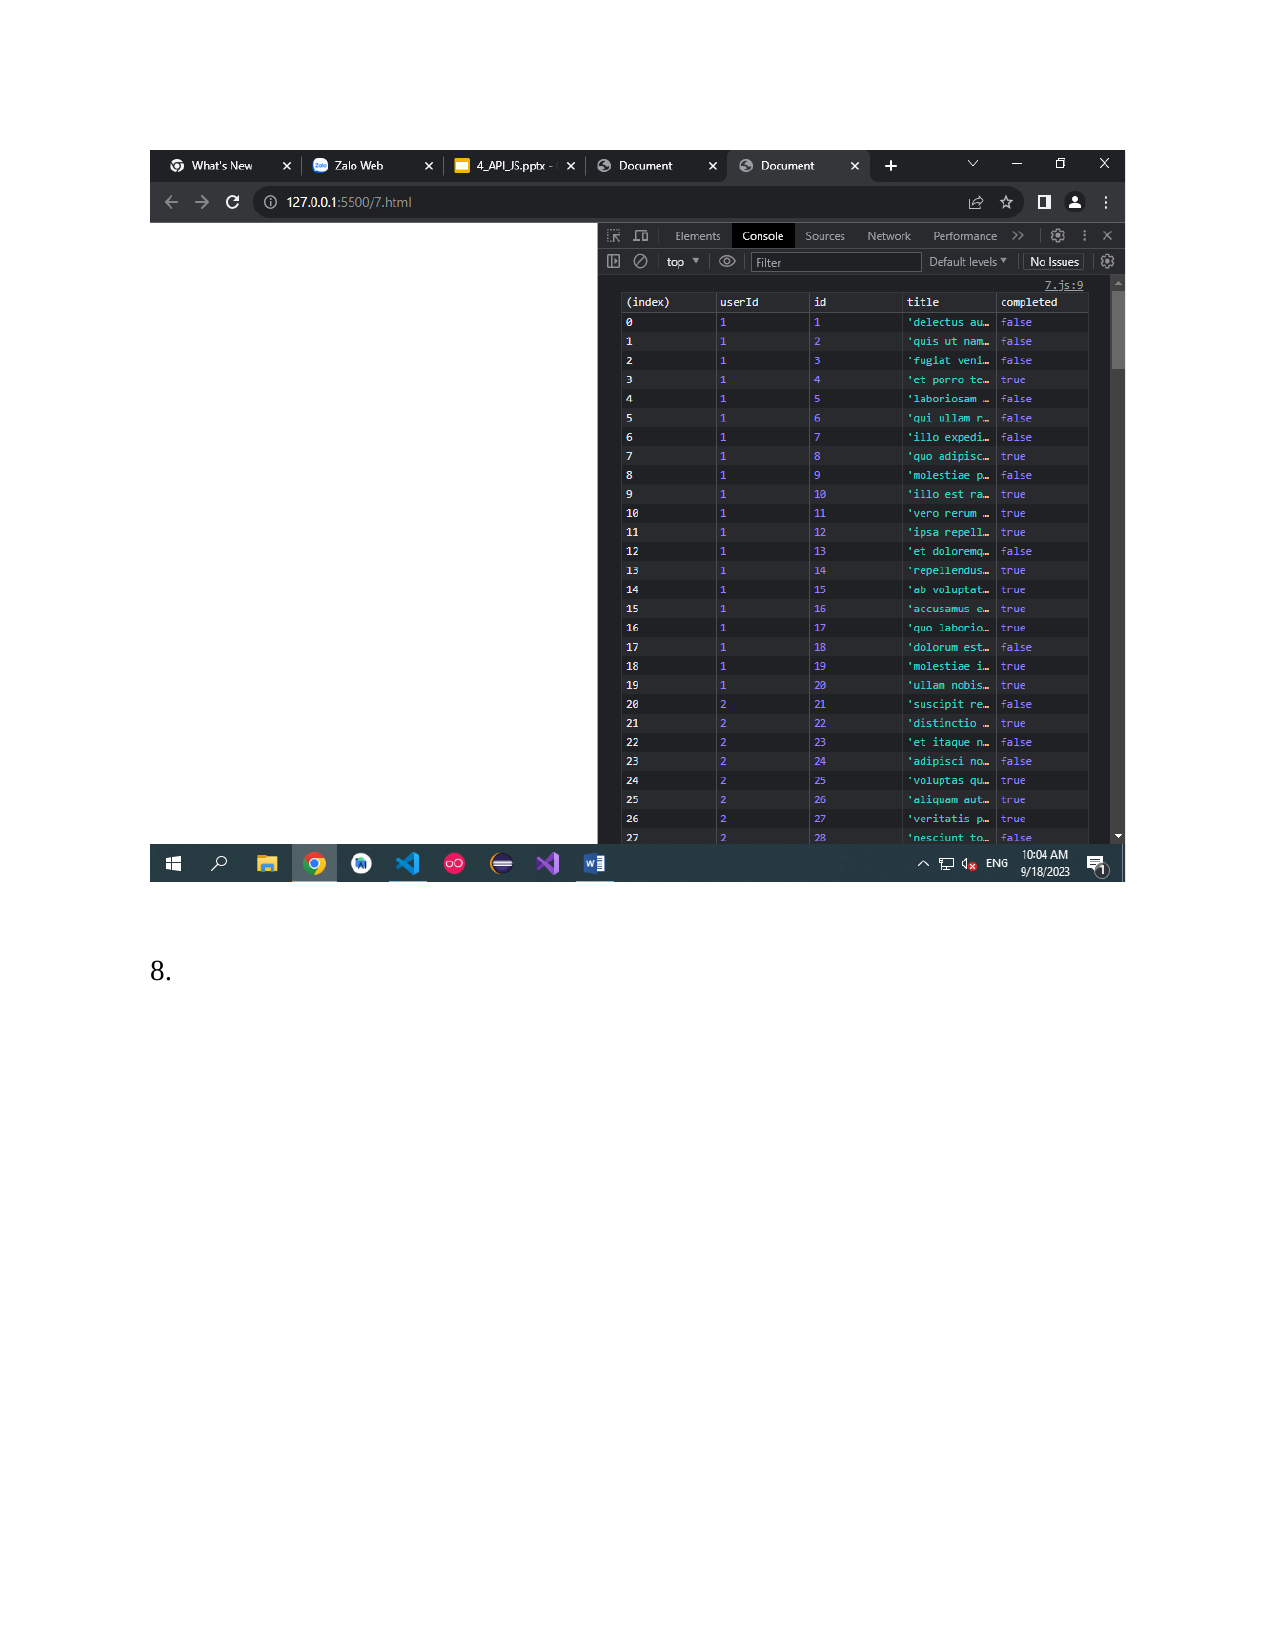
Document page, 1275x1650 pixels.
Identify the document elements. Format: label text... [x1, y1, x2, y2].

picture [150, 150, 1125, 882]
text 8. [150, 953, 1125, 986]
